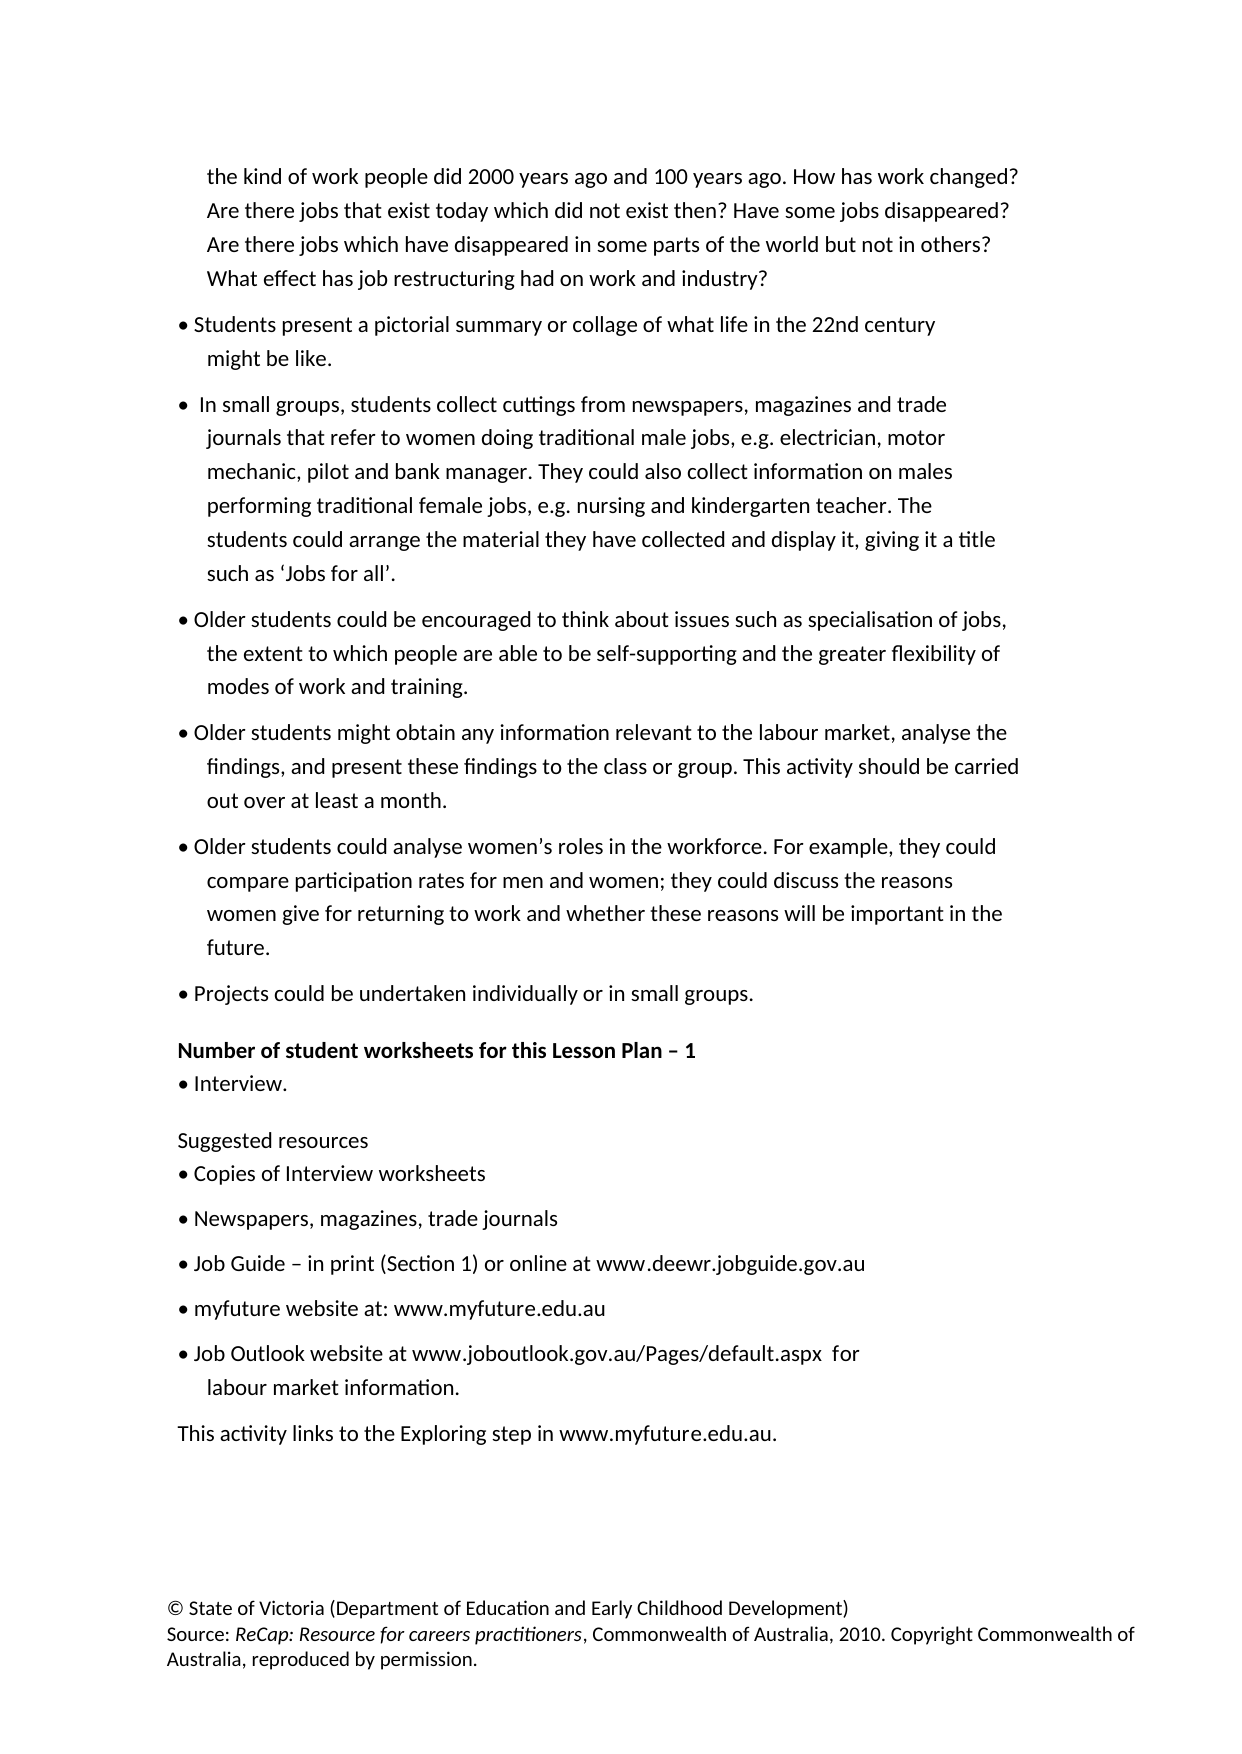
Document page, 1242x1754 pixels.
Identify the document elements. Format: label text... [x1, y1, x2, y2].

text • Older students might obtain any information relevant to the labour market, analyse the findings, and present these findings to the class or group. This activity should be carried out over at least a month. [177, 718, 1033, 814]
text • Older students could analyse women’s roles in the workforce. For example, they could compare participation rates for men and women; they could discuss the reasons women give for returning to work and whether these reasons will be important in the future. [177, 832, 1006, 961]
text This activity links to the Exploring step in www.myfuture.edu.au. [177, 1419, 1171, 1447]
text • Interview. [177, 1069, 1171, 1097]
text • In small groups, students collect cuttings from newspapers, magazines and trade journals that refer to women doing traditional male jobs, e.g. electrician, motor mechanic, pilot and bank manager. They could also collect information on males performing traditional female jobs, e.g. nursing and kindergarten teacher. The students could arrange the material they have collected and display it, giving it a title such as ‘Jobs for all’. [177, 390, 1017, 587]
text • Job Outlook website at www.joboutlook.gov.au/Pages/default.aspx for labour market information. [177, 1339, 923, 1401]
text • Job Guide – in print (Section 1) or online at www.deewr.jobguide.gov.au [177, 1249, 1171, 1277]
text Number of student worksheets for this Lesson Plan – 1 [177, 1036, 1171, 1064]
text • Newspapers, magazines, trade journals [177, 1204, 1171, 1232]
text • Students present a pictorial summary or collage of what life in the 22nd century might be like. [177, 310, 978, 372]
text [177, 162, 1025, 292]
text • Projects could be undertaken individually or in small groups. [177, 979, 1171, 1007]
text Suggested resources [177, 1126, 1171, 1154]
text • Older students could be encouraged to think about issues such as specialisation of jobs, the extent to which people are able to be self-supporting and the greater flexibility of modes of work and training. [177, 605, 1041, 701]
text • Copies of Interview worksheets [177, 1159, 1171, 1187]
text • myfuture website at: www.myfuture.edu.au [177, 1294, 1171, 1322]
